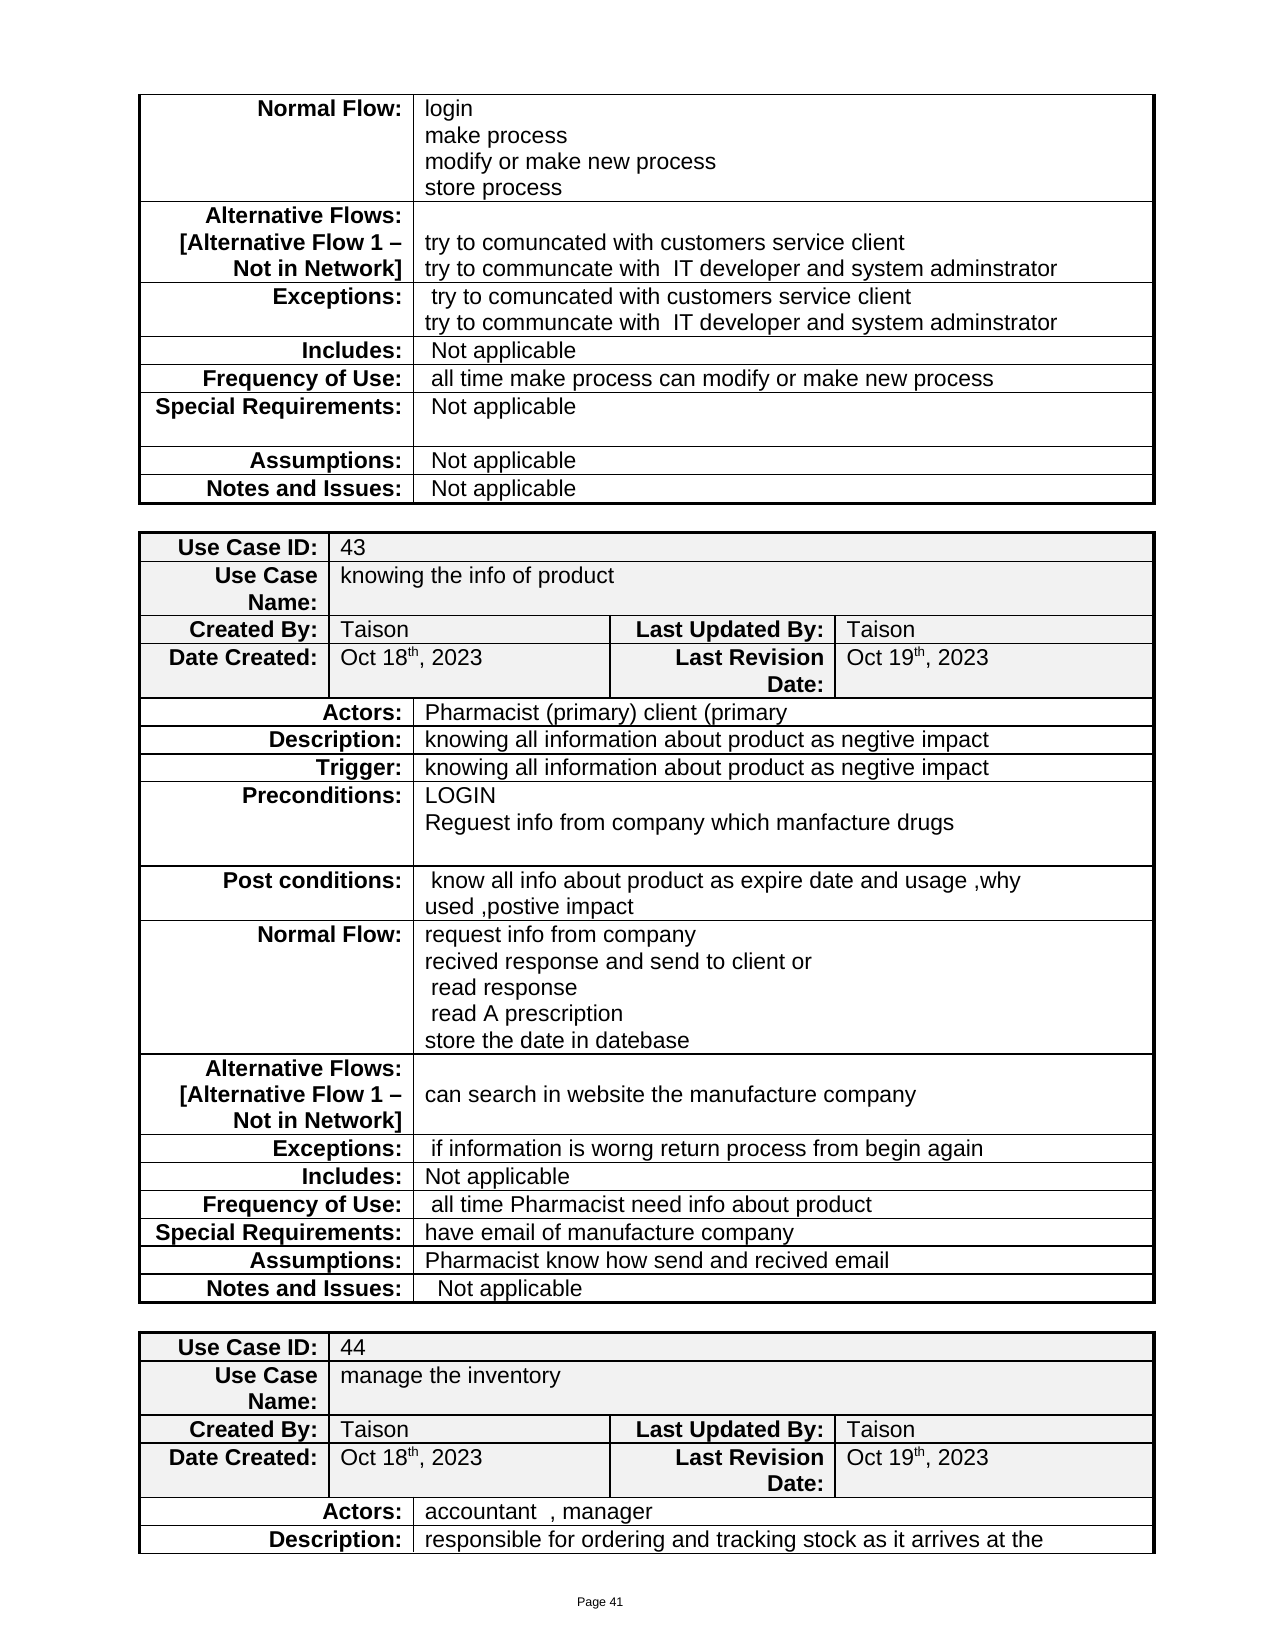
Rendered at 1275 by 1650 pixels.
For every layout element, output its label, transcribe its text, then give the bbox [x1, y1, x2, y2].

table_cell know all info about product as expire date and usage ,why used ,postive impact [414, 867, 1152, 920]
table_cell Taison [330, 616, 609, 643]
table_cell Alternative Flows: [Alternative Flow 1 – Not in Network] [141, 202, 413, 281]
table_header Use Case ID: [141, 1334, 328, 1360]
table_cell Not applicable [414, 337, 1152, 363]
table_cell Not applicable [414, 1163, 1152, 1189]
table_cell Not applicable [414, 475, 1152, 502]
table_cell Use Case Name: [141, 1362, 328, 1414]
table_cell Actors: [141, 699, 413, 725]
table_cell all time make process can modify or make new process [414, 365, 1152, 391]
table_cell Last Updated By: [611, 616, 834, 643]
table_header Use Case ID: [141, 534, 328, 561]
table_cell Frequency of Use: [141, 365, 413, 391]
table_cell Description: [141, 1526, 413, 1552]
table_cell Normal Flow: [141, 95, 413, 201]
table_cell Oct 19th, 2023 [836, 1444, 1152, 1497]
table_cell Taison [330, 1416, 609, 1442]
table_cell Preconditions: [141, 782, 413, 865]
table_cell try to comuncated with customers service client try to communcate with IT developer and system adminstrator [414, 283, 1152, 336]
table_cell Date Created: [141, 1444, 328, 1497]
table_cell Last Revision Date: [611, 644, 834, 697]
table_cell Special Requirements: [141, 393, 413, 446]
table_cell Special Requirements: [141, 1219, 413, 1245]
table_cell Assumptions: [141, 447, 413, 474]
table_cell Exceptions: [141, 1135, 413, 1162]
table_cell knowing all information about product as negtive impact [414, 755, 1152, 781]
table_cell Notes and Issues: [141, 475, 413, 502]
table_cell knowing all information about product as negtive impact [414, 727, 1152, 753]
table_cell Oct 18th, 2023 [330, 644, 609, 697]
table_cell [414, 1526, 1152, 1552]
table_header 44 [330, 1334, 1152, 1360]
table_cell Date Created: [141, 644, 328, 697]
table_cell Actors: [141, 1498, 413, 1524]
table_cell have email of manufacture company [414, 1219, 1152, 1245]
table_cell Oct 19th, 2023 [836, 644, 1152, 697]
table_cell Use Case Name: [141, 562, 328, 615]
table_cell login make process modify or make new process store process [414, 95, 1152, 201]
table_cell Normal Flow: [141, 921, 413, 1053]
table_cell Description: [141, 727, 413, 753]
table_cell accountant , manager [414, 1498, 1152, 1524]
table_cell Oct 18th, 2023 [330, 1444, 609, 1497]
table_cell request info from company recived response and send to client or read response read A prescription store the date in datebase [414, 921, 1152, 1053]
table_cell all time Pharmacist need info about product [414, 1191, 1152, 1217]
table_cell knowing the info of product [330, 562, 1152, 615]
table_cell Alternative Flows: [Alternative Flow 1 – Not in Network] [141, 1055, 413, 1134]
table_cell Includes: [141, 337, 413, 363]
table_cell Created By: [141, 616, 328, 643]
table_cell Pharmacist (primary) client (primary [414, 699, 1152, 725]
table_cell Pharmacist know how send and recived email [414, 1247, 1152, 1273]
table_cell Last Updated By: [611, 1416, 834, 1442]
table_cell Not applicable [414, 393, 1152, 446]
table_cell Frequency of Use: [141, 1191, 413, 1217]
table_header 43 [330, 534, 1152, 561]
table_cell Assumptions: [141, 1247, 413, 1273]
table_cell Includes: [141, 1163, 413, 1189]
table_cell if information is worng return process from begin again [414, 1135, 1152, 1162]
table_cell try to comuncated with customers service client try to communcate with IT developer and system adminstrator [414, 202, 1152, 281]
table_cell Taison [836, 1416, 1152, 1442]
table_cell Last Revision Date: [611, 1444, 834, 1497]
table_cell Taison [836, 616, 1152, 643]
table_cell can search in website the manufacture company [414, 1055, 1152, 1134]
table_cell manage the inventory [330, 1362, 1152, 1414]
table_cell Exceptions: [141, 283, 413, 336]
table_cell Post conditions: [141, 867, 413, 920]
table_cell Trigger: [141, 755, 413, 781]
table_cell Not applicable [414, 1275, 1152, 1301]
table_cell Notes and Issues: [141, 1275, 413, 1301]
table_cell LOGIN Reguest info from company which manfacture drugs [414, 782, 1152, 865]
table_cell Created By: [141, 1416, 328, 1442]
table_cell Not applicable [414, 447, 1152, 474]
